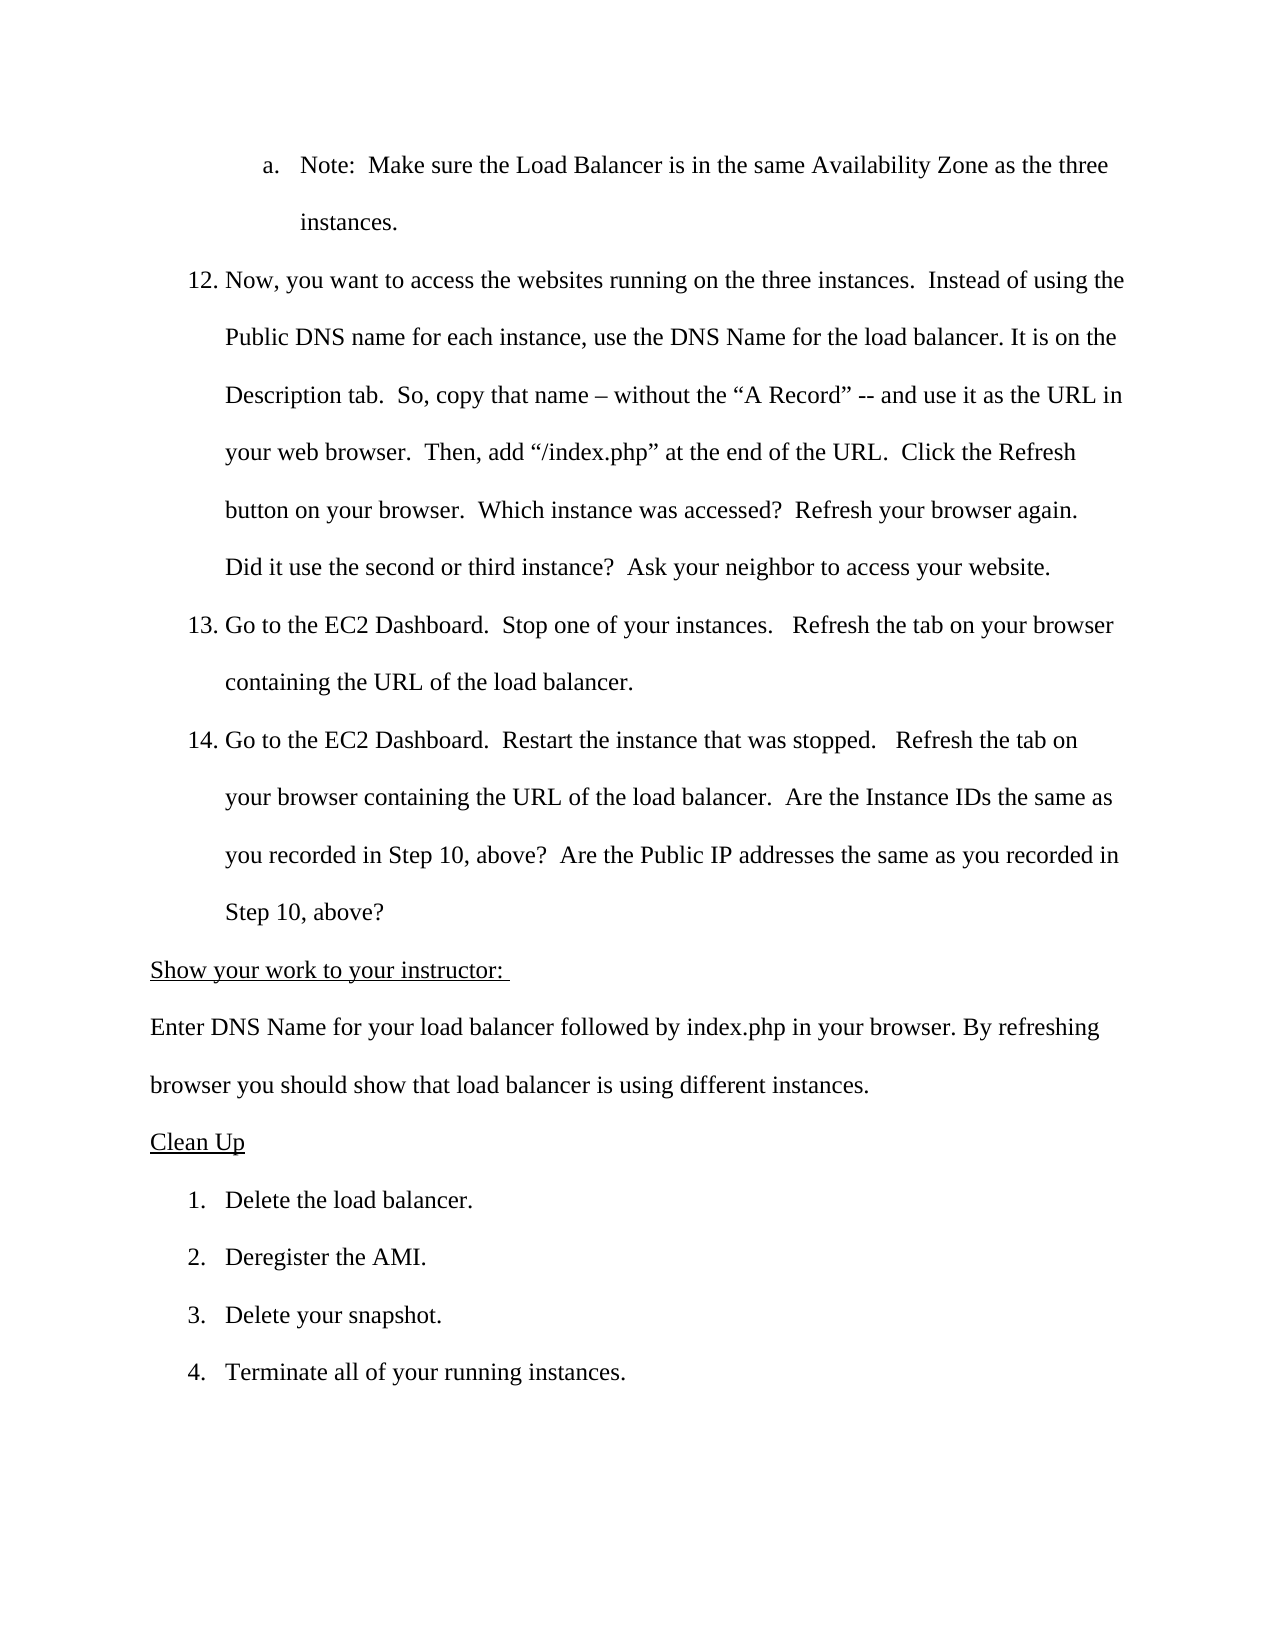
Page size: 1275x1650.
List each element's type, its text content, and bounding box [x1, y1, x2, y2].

list Now, you want to access the websites running on the three instances. Instead of using the Public DNS name for each instance, use the DNS Name for the load balancer. It is on the Description tab. So, copy that name – without the “A Record” -- and use it as the URL in your web browser. Then, add “/index.php” at the end of the URL. Click the Refresh button on your browser. Which instance was accessed? Refresh your browser again. Did it use the second or third instance? Ask your neighbor to access your website. [187, 265, 1125, 581]
list Delete your snapshot. [187, 1300, 1125, 1329]
text Clean Up [150, 1127, 1125, 1156]
list Deregister the AMI. [187, 1242, 1125, 1271]
list Terminate all of your running instances. [187, 1357, 1125, 1386]
text Enter DNS Name for your load balancer followed by index.php in your browser. By refreshing browser you should show that load balancer is using different instances. [150, 1012, 1125, 1099]
list Go to the EC2 Dashboard. Stop one of your instances. Refresh the tab on your browser containing the URL of the load balancer. [187, 610, 1125, 696]
list Note: Make sure the Load Balancer is in the same Availability Zone as the three instances. [262, 150, 1125, 236]
list Go to the EC2 Dashboard. Restart the instance that was stopped. Refresh the tab on your browser containing the URL of the load balancer. Are the Instance IDs the same as you recorded in Step 10, above? Are the Public IP addresses the same as you recorded in Step 10, above? [187, 725, 1125, 926]
text Show your work to your instructor: [150, 955, 1125, 984]
list Delete the load balancer. [187, 1185, 1125, 1214]
